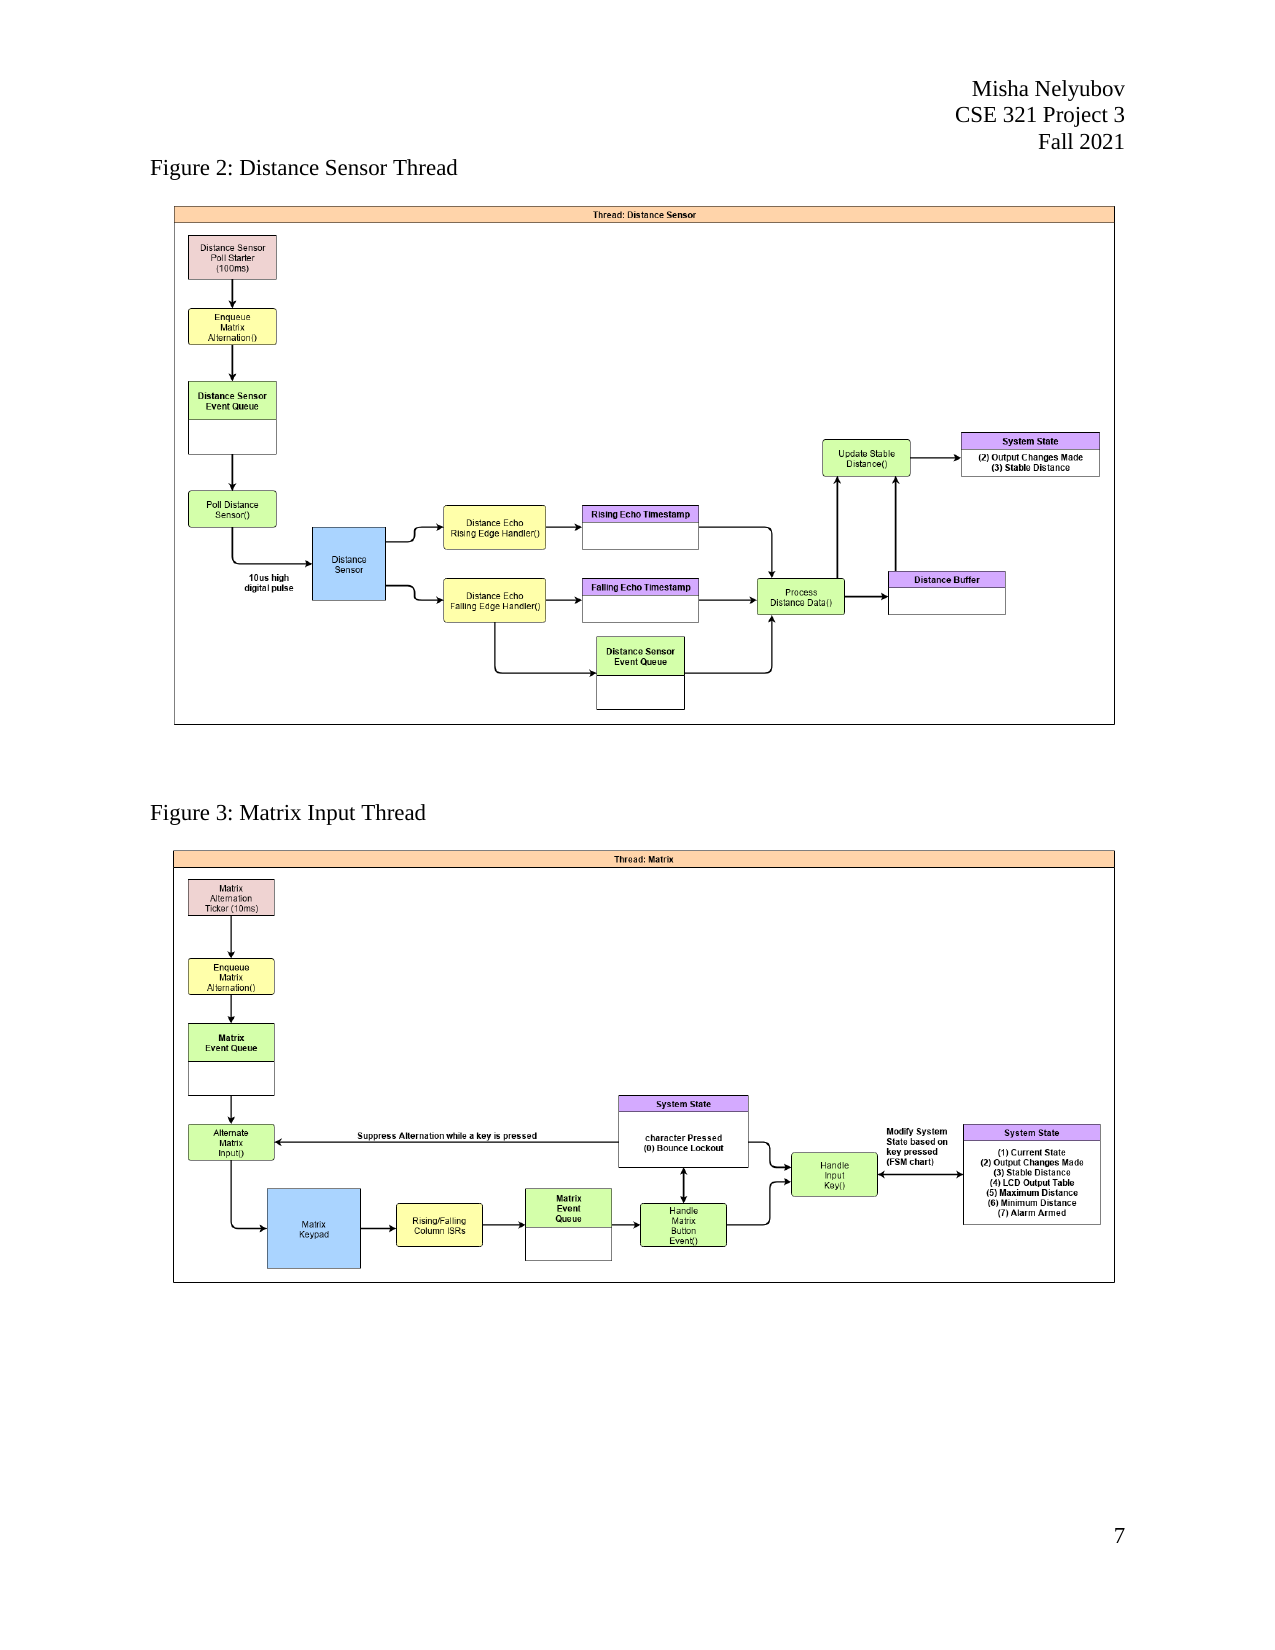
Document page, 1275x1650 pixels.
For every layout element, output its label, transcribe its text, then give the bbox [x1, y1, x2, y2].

picture [150, 827, 1125, 1294]
picture [150, 182, 1125, 736]
text Figure 3: Matrix Input Thread [150, 799, 1125, 827]
text Figure 2: Distance Sensor Thread [150, 154, 1125, 182]
